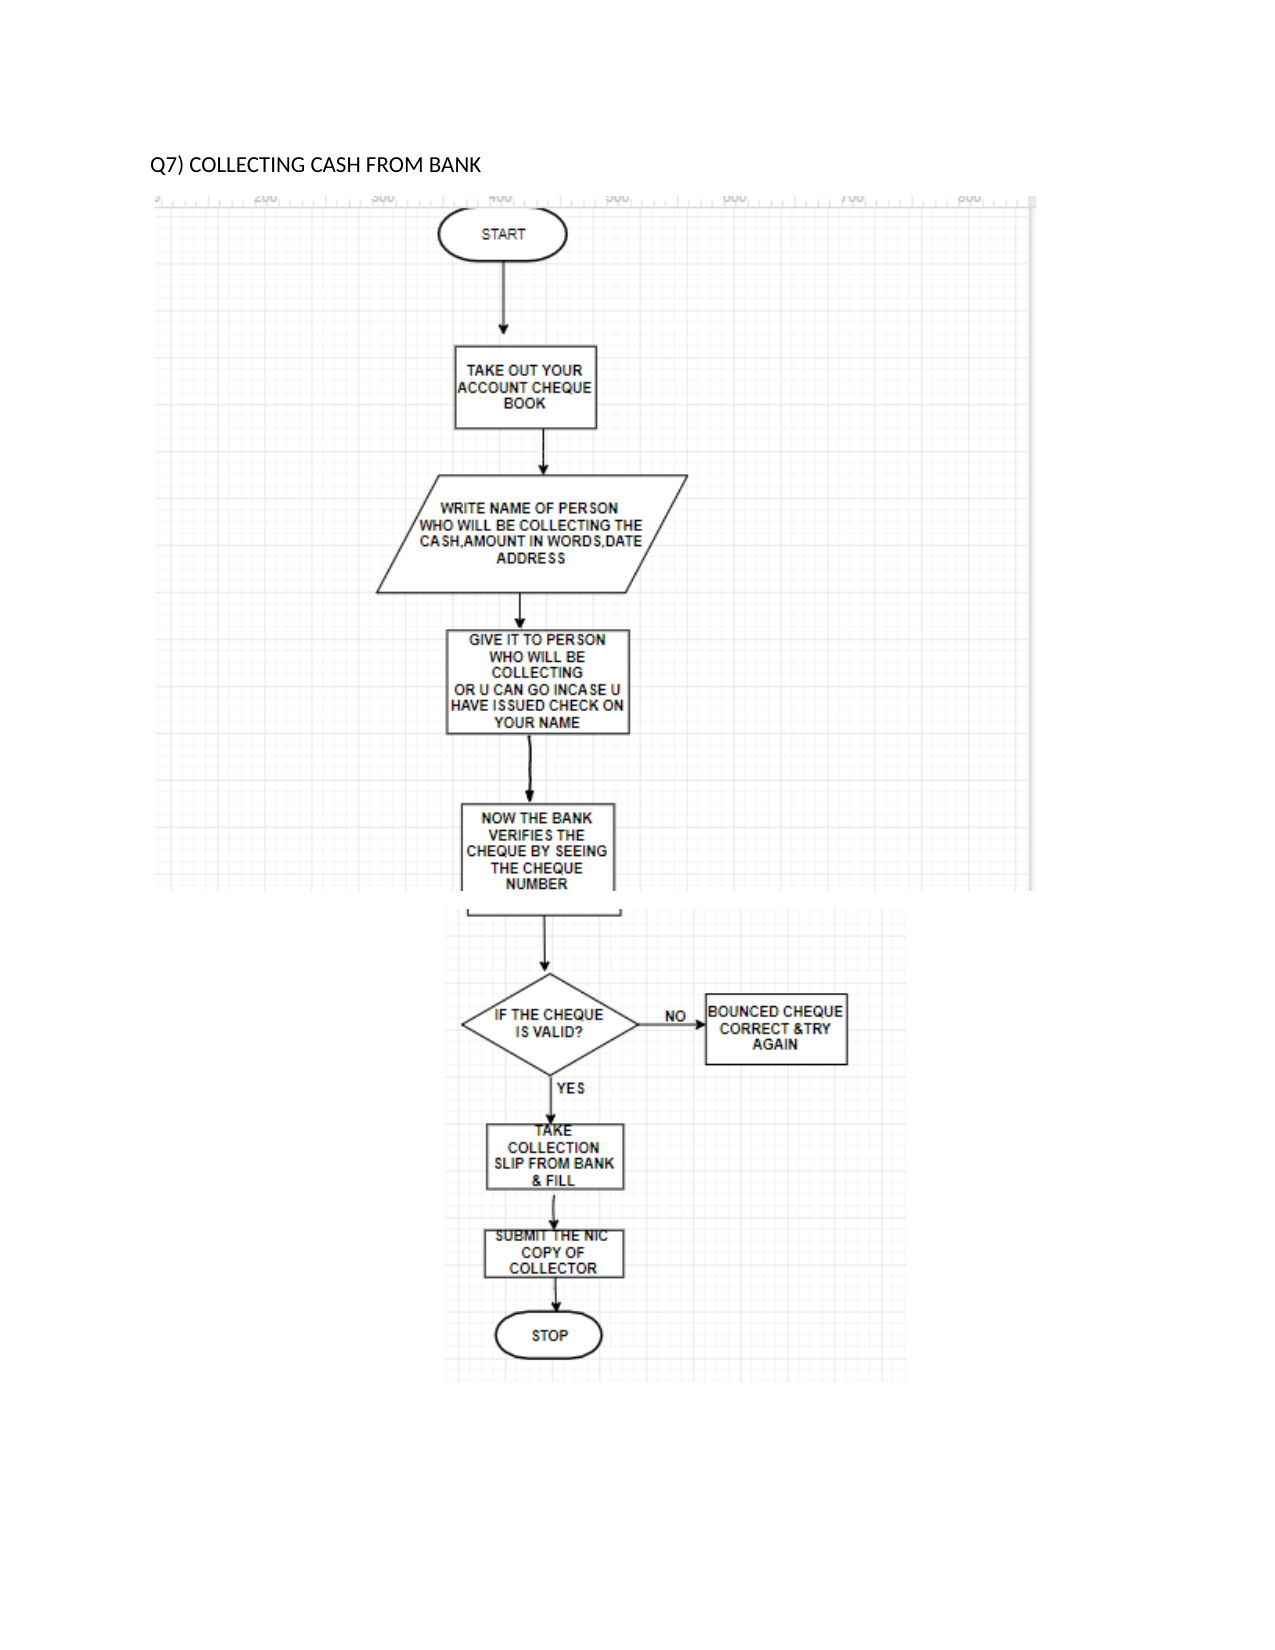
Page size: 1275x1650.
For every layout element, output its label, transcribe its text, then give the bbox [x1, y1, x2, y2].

picture [444, 909, 908, 1382]
picture [155, 196, 1037, 891]
text Q7) COLLECTING CASH FROM BANK [150, 150, 1125, 178]
